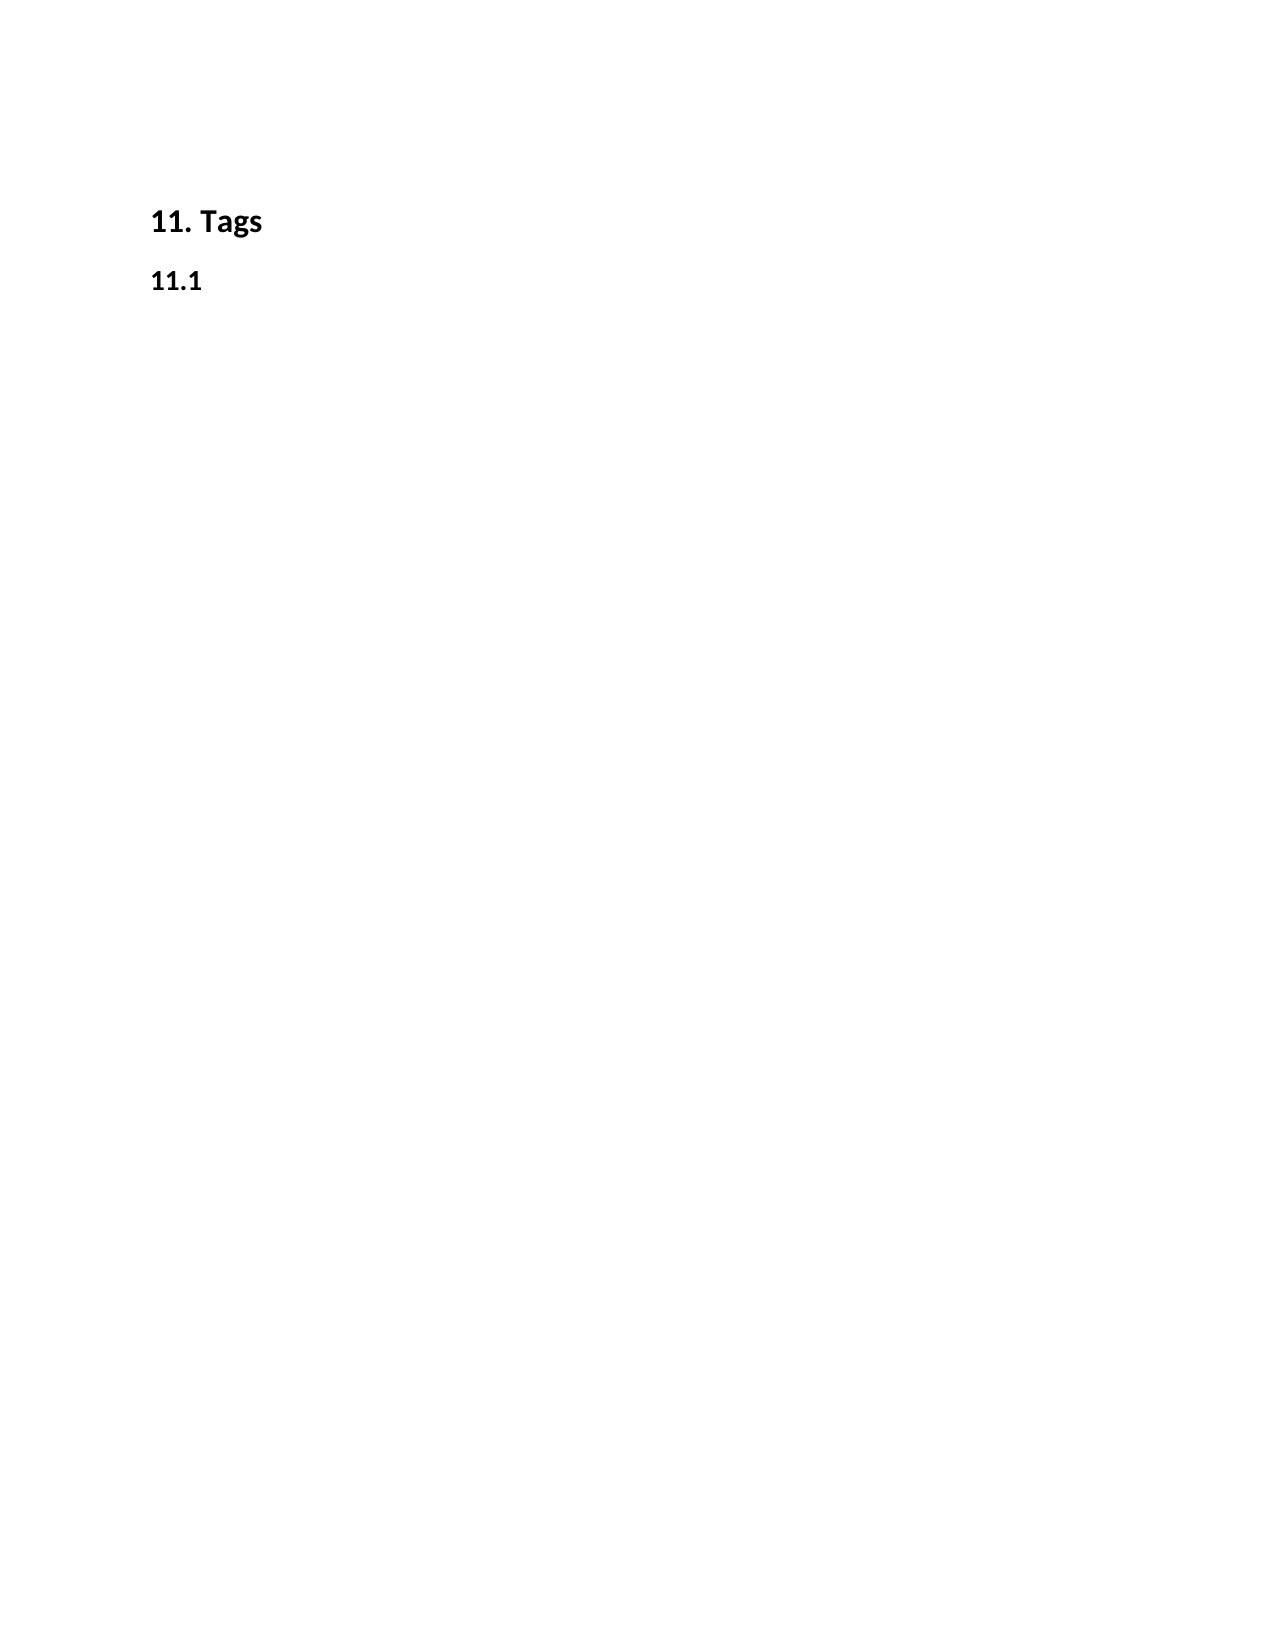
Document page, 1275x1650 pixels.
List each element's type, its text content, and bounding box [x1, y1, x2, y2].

subtitle 11.1 [150, 262, 1125, 297]
subtitle 11. Tags [150, 200, 1125, 241]
